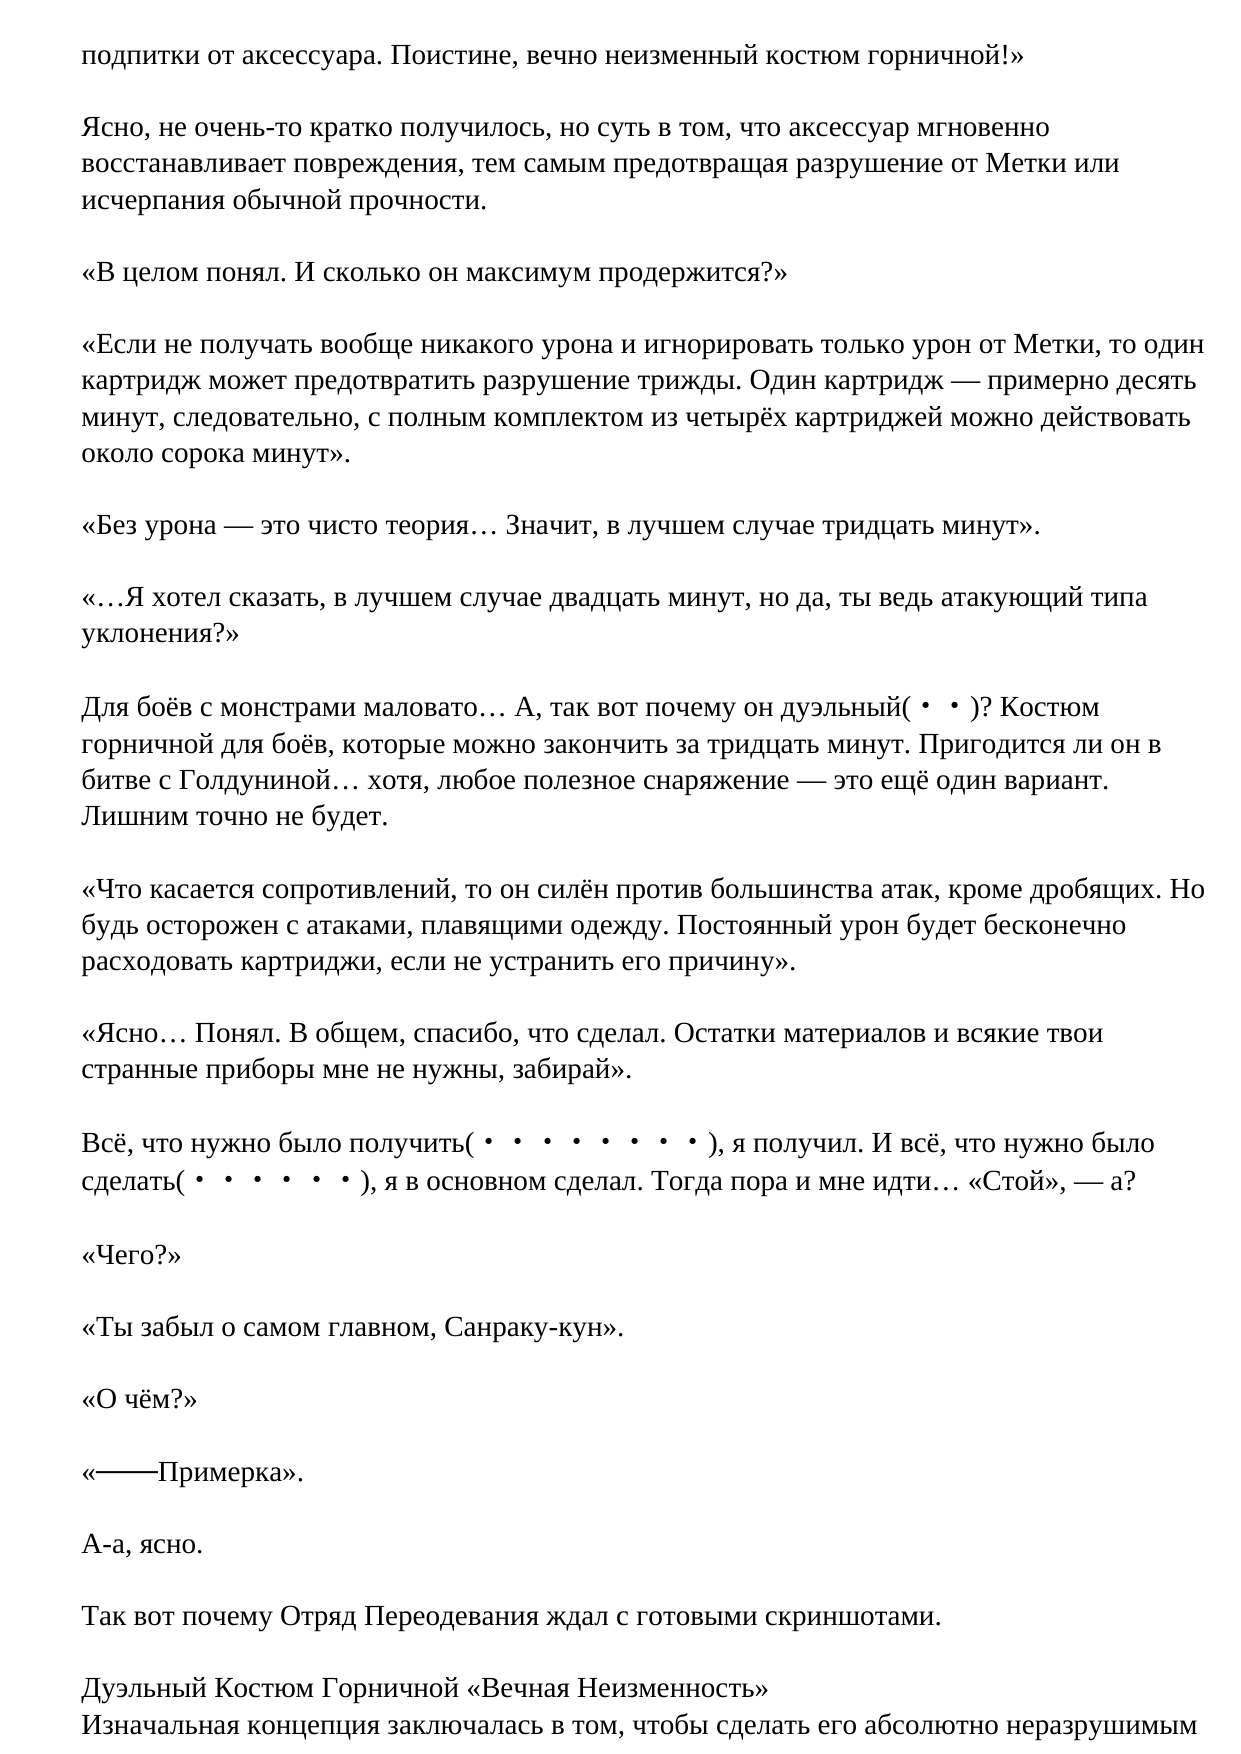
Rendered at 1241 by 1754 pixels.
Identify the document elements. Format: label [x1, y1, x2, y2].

text [81, 37, 1215, 1740]
